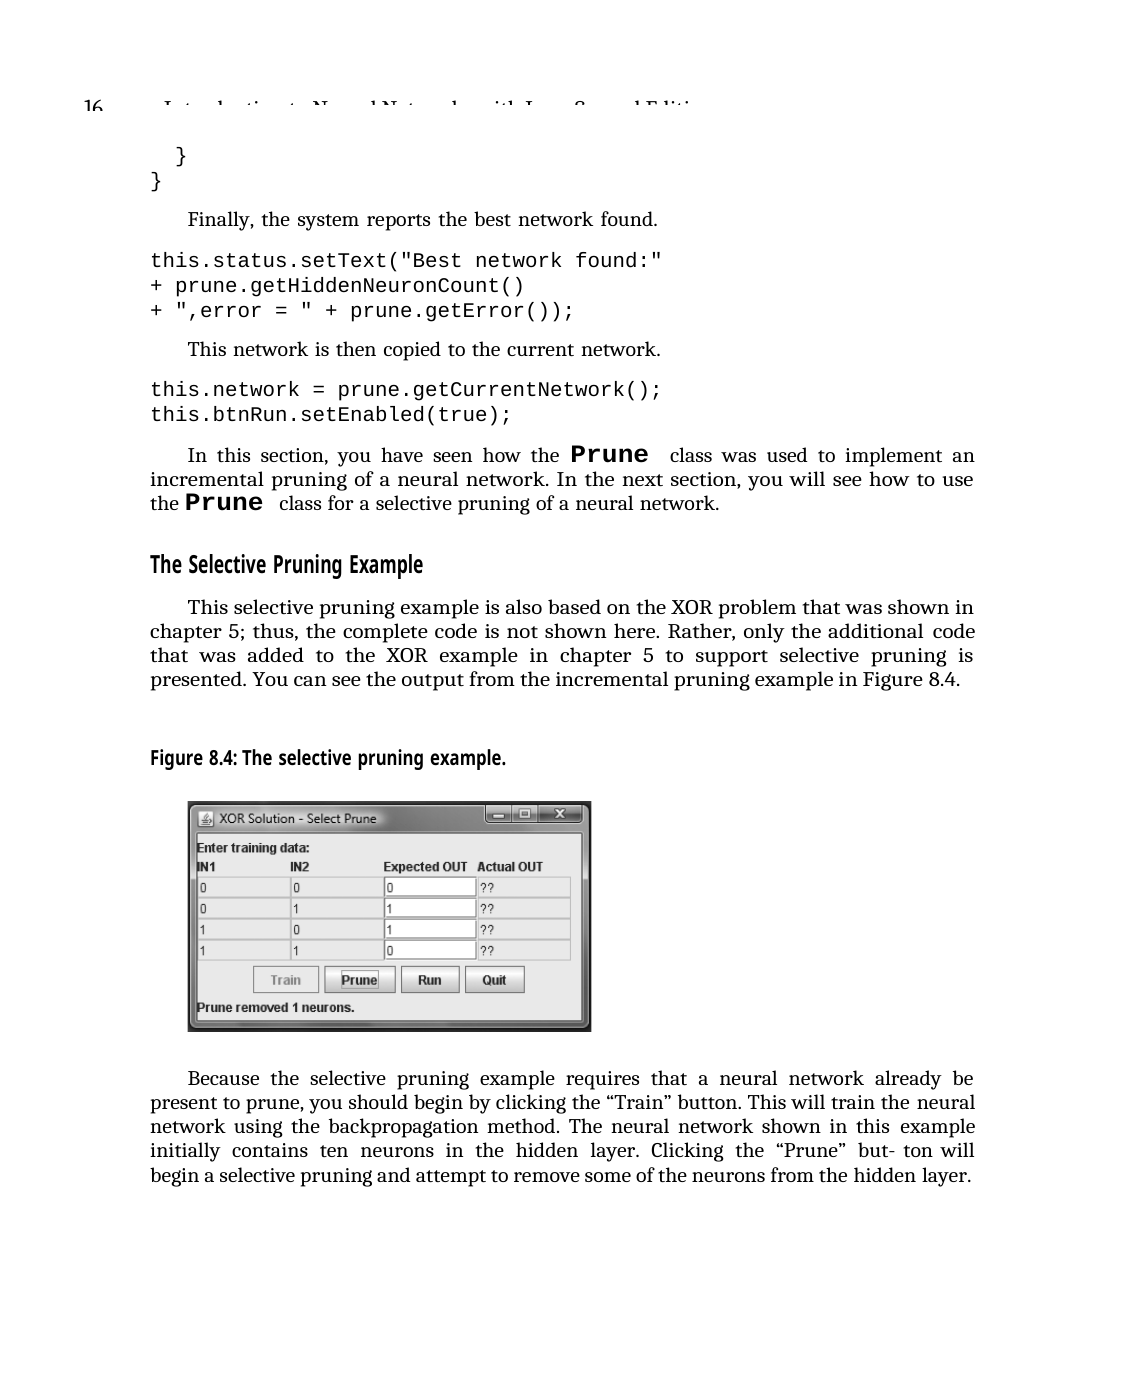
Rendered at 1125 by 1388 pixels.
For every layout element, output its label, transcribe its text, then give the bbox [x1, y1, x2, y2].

text + prune.getHiddenNeuronCount() [150, 275, 987, 298]
text Because the selective pruning example requires that a neural network already be present to prune, you should begin by clicking the “Train” button. This will train the neural network using the backpropagation method. The neural network shown in this example initially contains ten neurons in the hidden layer. Clicking the “Prune” but- ton will begin a selective pruning and attempt to remove some of the neurons from the hidden layer. [150, 1067, 975, 1187]
picture [187, 801, 592, 1032]
subtitle The Selective Pruning Example [150, 547, 987, 581]
text This selective pruning example is also based on the XOR problem that was shown in chapter 5; thus, the complete code is not shown here. Rather, only the additional code that was added to the XOR example in chapter 5 to support selective pruning is presented. You can see the output from the incremental pruning example in Figure 8.4. [150, 596, 975, 692]
text This network is then copied to the current network. [187, 337, 987, 361]
text this.network = prune.getCurrentNetwork(); this.btnRun.setEnabled(true); [150, 379, 987, 428]
text In this section, you have seen how the Prune class was used to implement an incremental pruning of a neural network. In the next section, you will see how to use the Prune class for a selective pruning of a neural network. [150, 441, 975, 518]
text + ",error = " + prune.getError()); [150, 300, 987, 323]
subtitle Figure 8.4: The selective pruning example. [150, 743, 987, 772]
text } [150, 170, 987, 194]
text this.status.setText("Best network found:" [150, 250, 987, 273]
text Finally, the system reports the best network found. [187, 208, 987, 232]
text } [175, 145, 987, 169]
